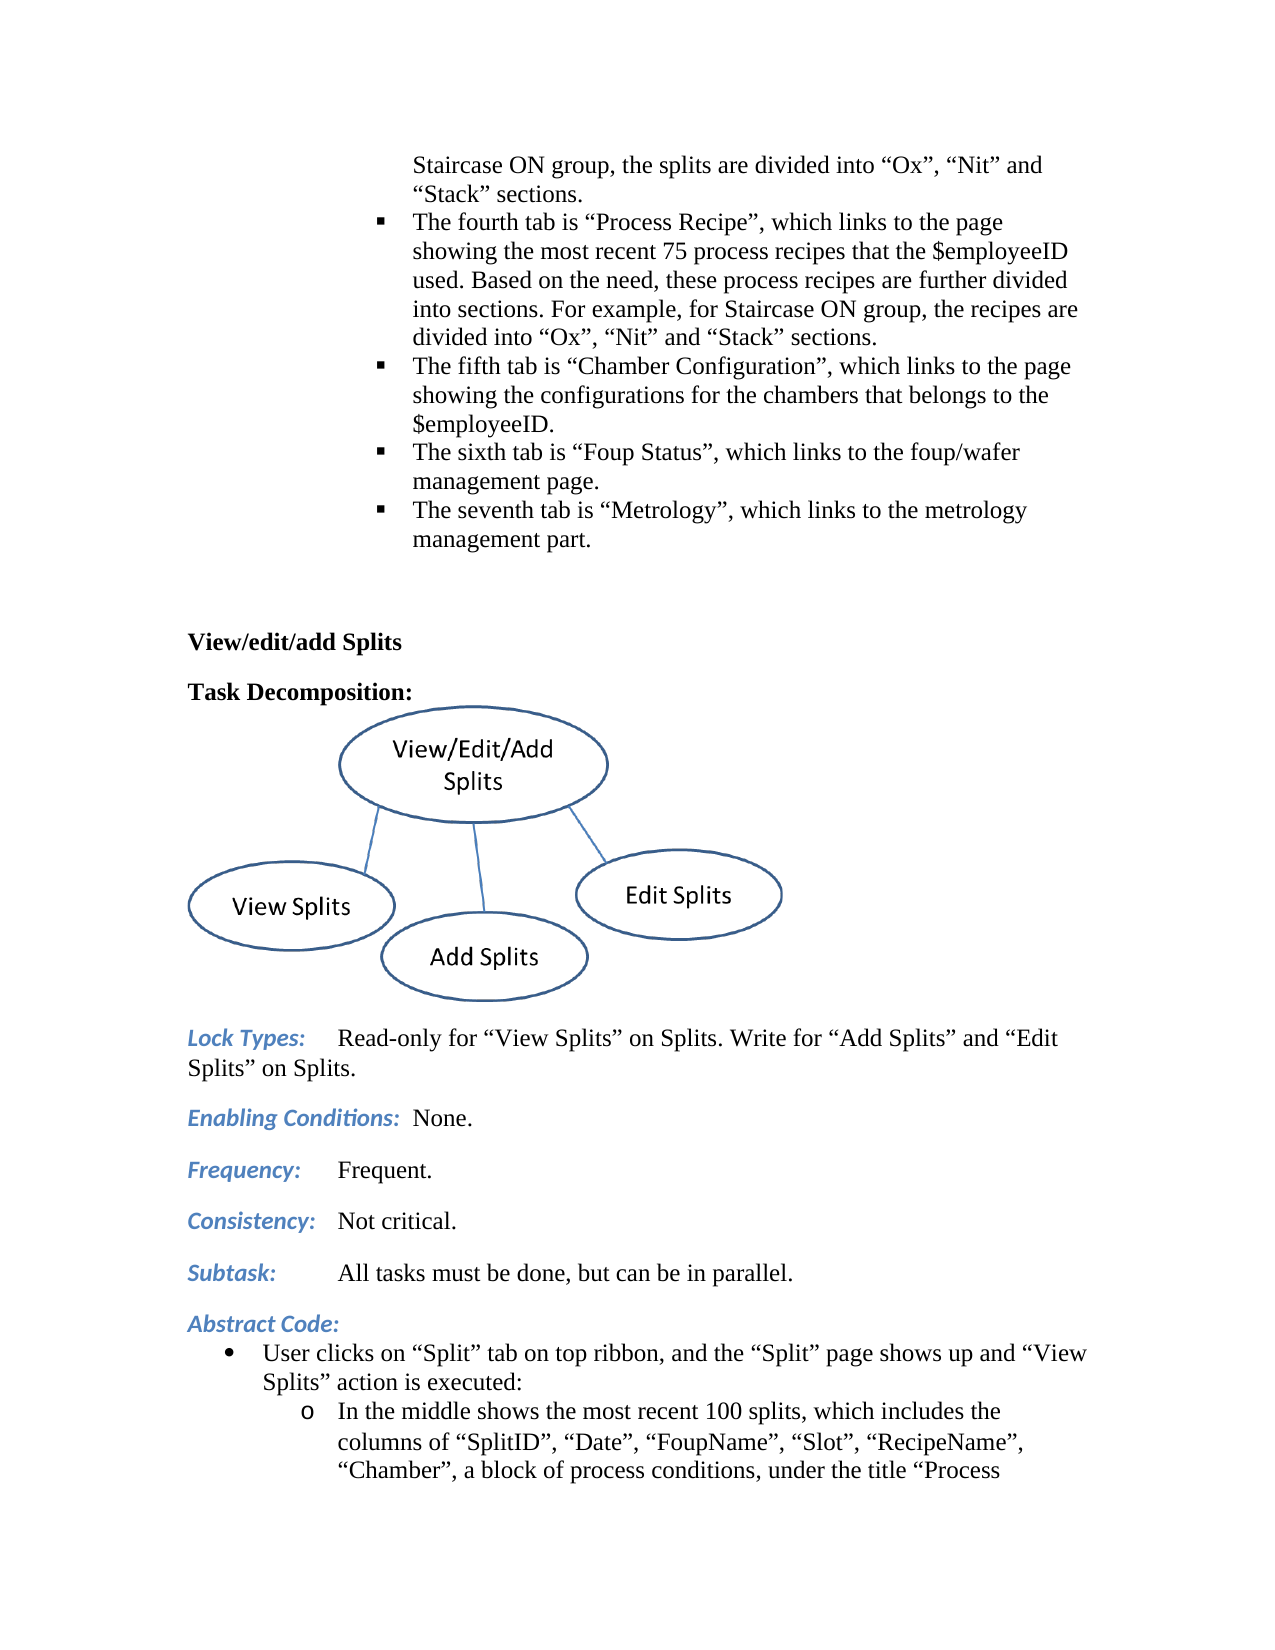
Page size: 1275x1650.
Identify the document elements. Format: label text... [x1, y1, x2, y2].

text Subtask: All tasks must be done, but can be in parallel. [187, 1257, 1087, 1287]
list The fourth tab is “Process Recipe”, which links to the page showing the most recent 75 process recipes that the $employeeID used. Based on the need, these process recipes are further divided into sections. For example, for Staircase ON group, the recipes are divided into “Ox”, “Nit” and “Stack” sections. [375, 207, 1087, 351]
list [300, 1396, 1087, 1484]
list The fifth tab is “Chamber Configuration”, which links to the page showing the configurations for the chambers that belongs to the $employeeID. [375, 351, 1087, 437]
picture [187, 705, 783, 1002]
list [375, 150, 1087, 207]
text Frequency: Frequent. [187, 1154, 1087, 1184]
list User clicks on “Split” tab on top ribbon, and the “Split” page shows up and “View Splits” action is executed: [225, 1338, 1087, 1396]
subtitle View/edit/add Splits [187, 627, 1087, 656]
list The seventh tab is “Metrology”, which links to the metrology management part. [375, 495, 1087, 552]
list The sixth tab is “Foup Status”, which links to the foup/wafer management page. [375, 437, 1087, 495]
text Consistency: Not critical. [187, 1205, 1087, 1236]
text Lock Types: Read-only for “View Splits” on Splits. Write for “Add Splits” and “Edit Splits” on Splits. [187, 1022, 1087, 1082]
subtitle Abstract Code: [187, 1308, 1087, 1338]
text Enabling Conditions: None. [187, 1103, 1087, 1133]
subtitle Task Decomposition: [187, 677, 1087, 705]
